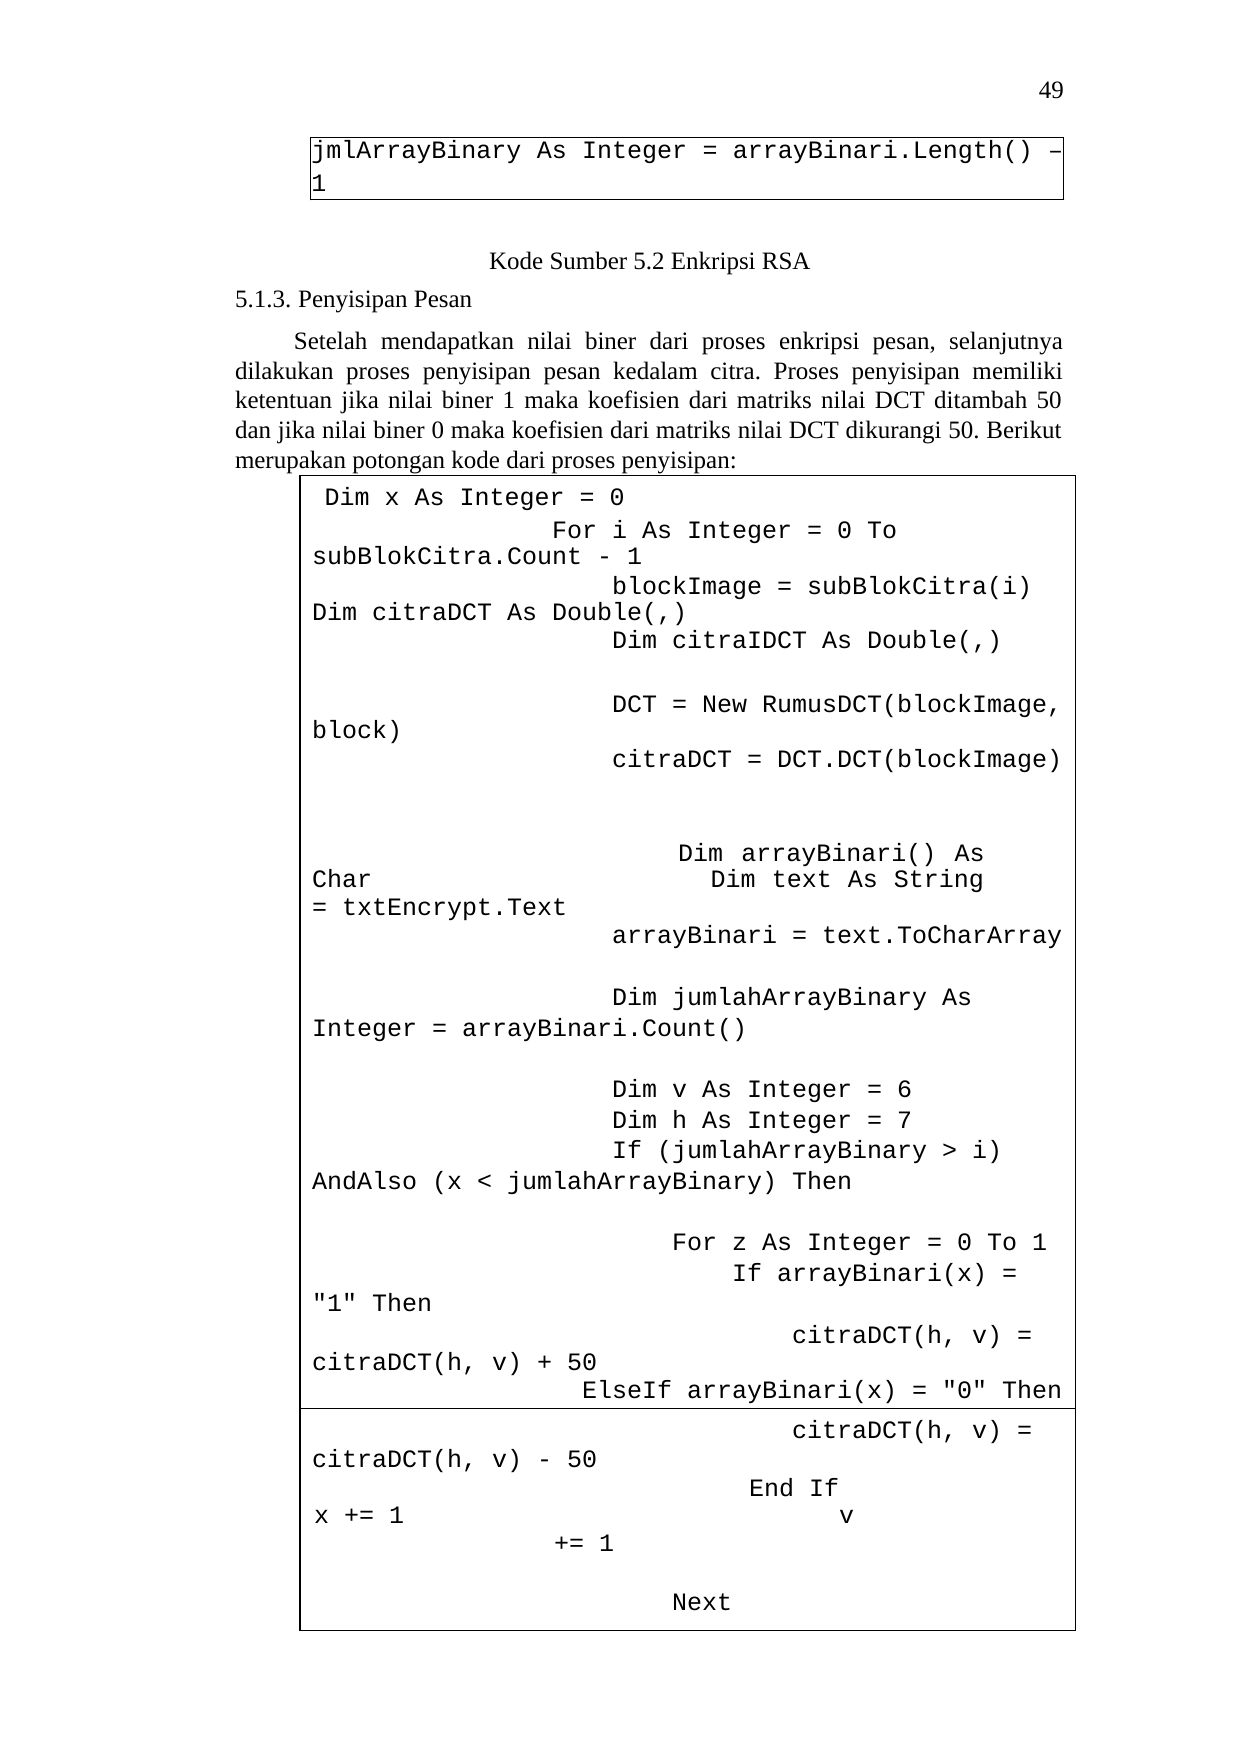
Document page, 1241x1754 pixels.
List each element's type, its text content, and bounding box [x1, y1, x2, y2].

text Setelah mendapatkan nilai biner dari proses enkripsi pesan, selanjutnya dilakukan proses penyisipan pesan kedalam citra. Proses penyisipan memiliki ketentuan jika nilai biner 1 maka koefisien dari matriks nilai DCT ditambah 50 dan jika nilai biner 0 maka koefisien dari matriks nilai DCT dikurangi 50. Berikut merupakan potongan kode dari proses penyisipan: [235, 326, 1063, 473]
subtitle 5.1.3. Penyisipan Pesan [235, 284, 1162, 312]
table_header Dim x As Integer = 0 For i As Integer = 0 To subBlokCitra.Count - 1 blockImage = subBlokCitra(i) Dim citraDCT As Double(,) Dim citraIDCT As Double(,) DCT = New RumusDCT(blockImage, block) citraDCT = DCT.DCT(blockImage) Dim arrayBinari() As Char Dim text As String = txtEncrypt.Text arrayBinari = text.ToCharArray Dim jumlahArrayBinary As Integer = arrayBinari.Count() Dim v As Integer = 6 Dim h As Integer = 7 If (jumlahArrayBinary > i) AndAlso (x < jumlahArrayBinary) Then For z As Integer = 0 To 1 If arrayBinari(x) = "1" Then citraDCT(h, v) = citraDCT(h, v) + 50 ElseIf arrayBinari(x) = "0" Then [301, 476, 1075, 1408]
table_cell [301, 1409, 1075, 1630]
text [311, 138, 1063, 199]
text Kode Sumber 5.2 Enkripsi RSA [253, 246, 1047, 275]
